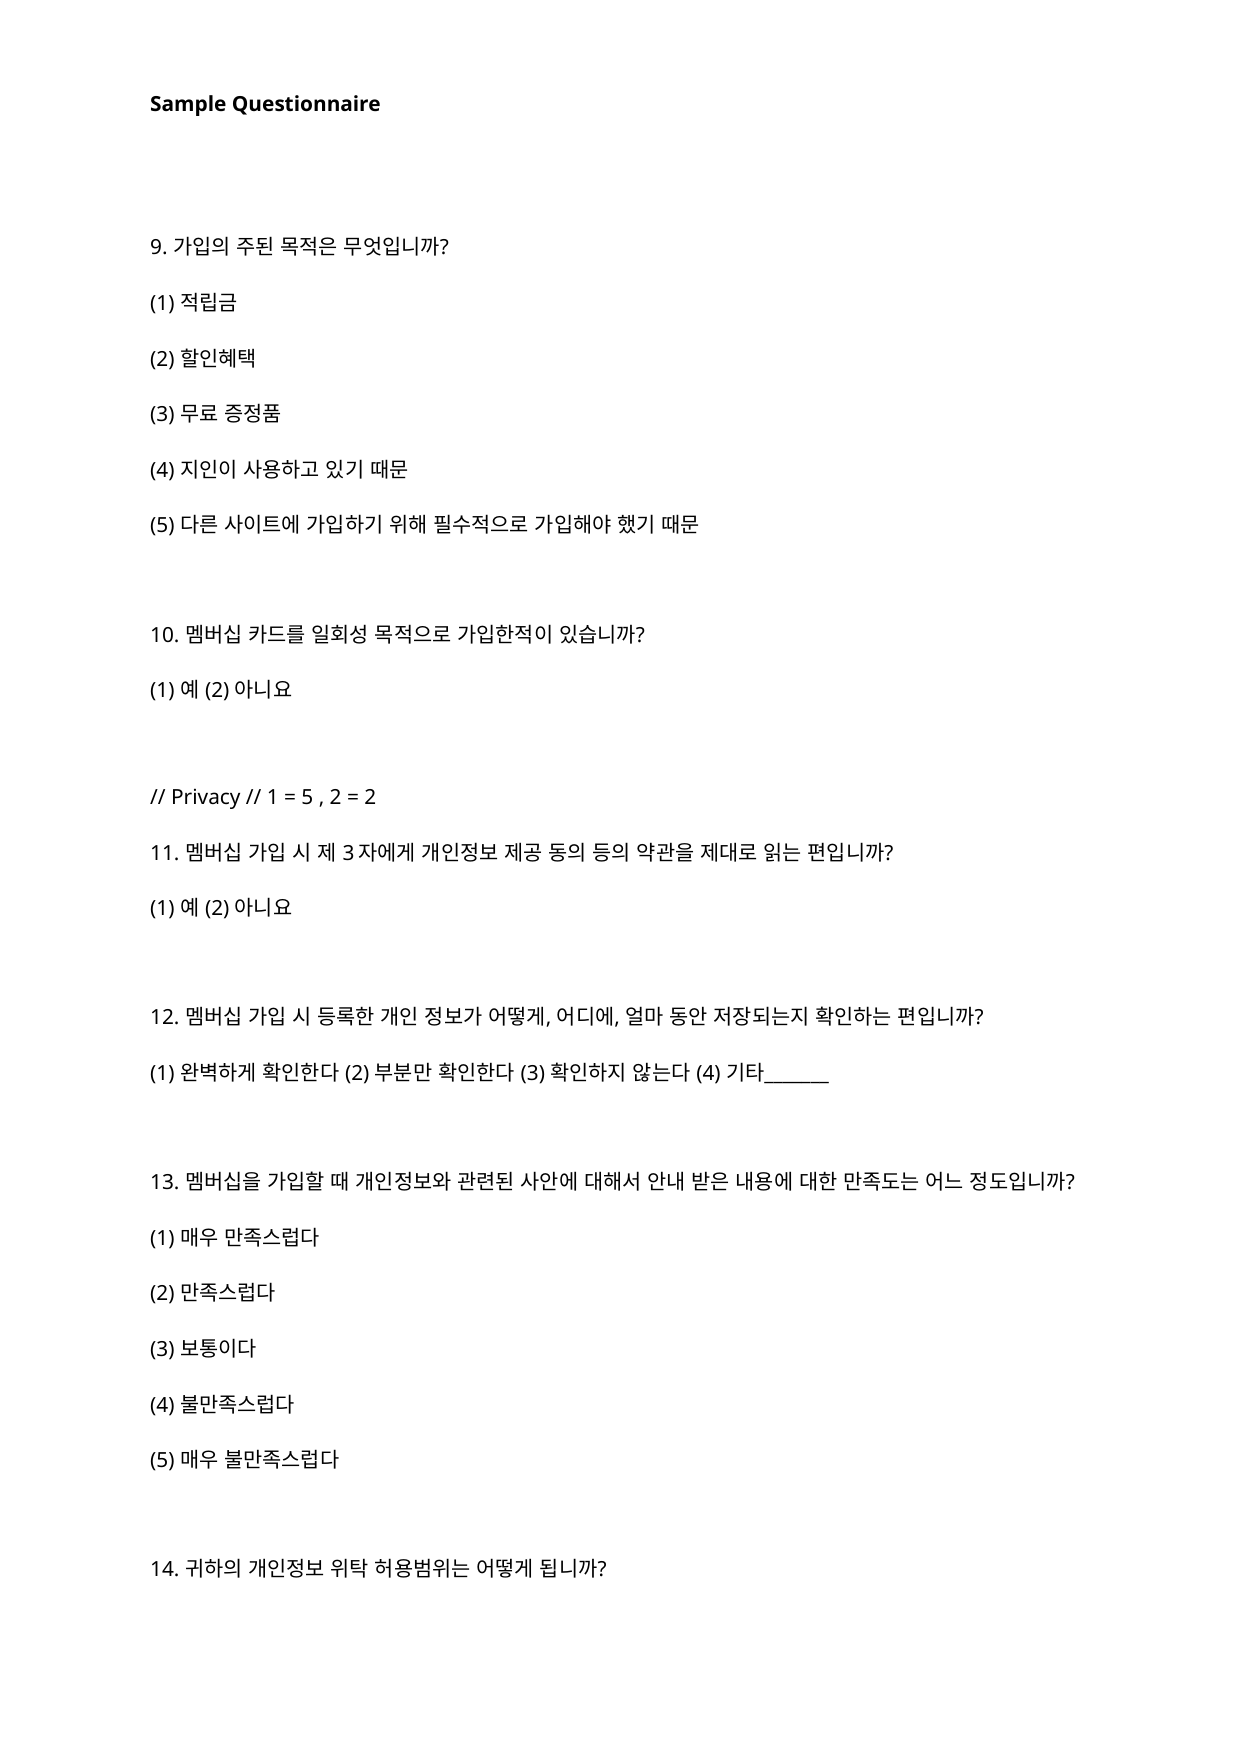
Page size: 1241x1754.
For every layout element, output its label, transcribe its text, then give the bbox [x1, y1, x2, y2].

text (1) 예 (2) 아니요 [150, 892, 1090, 922]
text (5) 매우 불만족스럽다 [150, 1443, 1090, 1474]
text 10. 멤버십 카드를 일회성 목적으로 가입한적이 있습니까? [150, 618, 1090, 648]
text // Privacy // 1 = 5 , 2 = 2 [150, 782, 1090, 811]
text (2) 할인혜택 [150, 342, 1090, 372]
text (3) 보통이다 [150, 1332, 1090, 1362]
text (1) 매우 만족스럽다 [150, 1221, 1090, 1251]
text (1) 적립금 [150, 286, 1090, 317]
text (3) 무료 증정품 [150, 397, 1090, 428]
text (1) 완벽하게 확인한다 (2) 부분만 확인한다 (3) 확인하지 않는다 (4) 기타_______ [150, 1056, 1090, 1087]
text (5) 다른 사이트에 가입하기 위해 필수적으로 가입해야 했기 때문 [150, 509, 1090, 539]
text 13. 멤버십을 가입할 때 개인정보와 관련된 사안에 대해서 안내 받은 내용에 대한 만족도는 어느 정도입니까? [150, 1165, 1090, 1196]
text 14. 귀하의 개인정보 위탁 허용범위는 어떻게 됩니까? [150, 1552, 1090, 1583]
text (4) 불만족스럽다 [150, 1388, 1090, 1418]
text (2) 만족스럽다 [150, 1277, 1090, 1307]
text 11. 멤버십 가입 시 제 3자에게 개인정보 제공 동의 등의 약관을 제대로 읽는 편입니까? [150, 836, 1090, 866]
text (1) 예 (2) 아니요 [150, 673, 1090, 704]
text 9. 가입의 주된 목적은 무엇입니까? [150, 231, 1090, 261]
text 12. 멤버십 가입 시 등록한 개인 정보가 어떻게, 어디에, 얼마 동안 저장되는지 확인하는 편입니까? [150, 1001, 1090, 1031]
text (4) 지인이 사용하고 있기 때문 [150, 453, 1090, 483]
